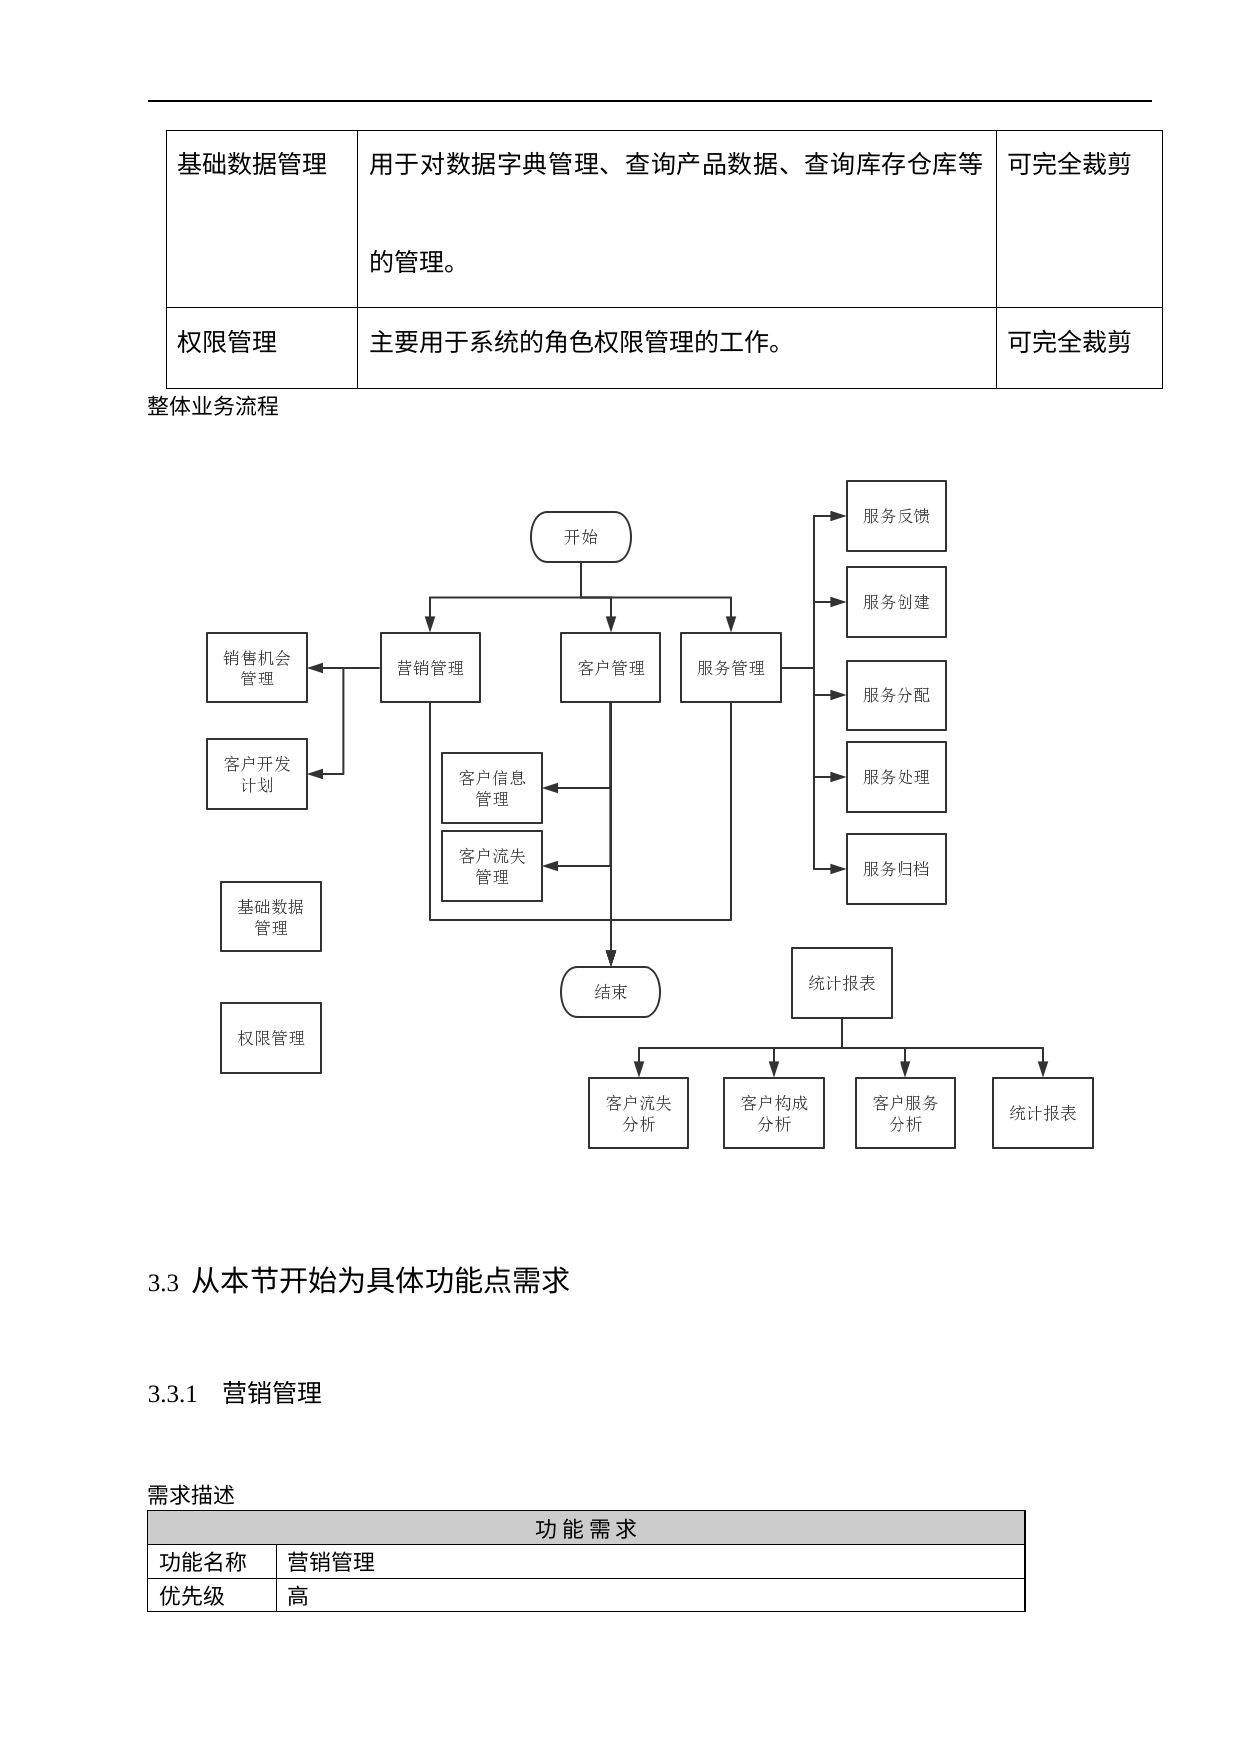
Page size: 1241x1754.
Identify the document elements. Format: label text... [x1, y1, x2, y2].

table_cell 营销管理 [277, 1545, 1024, 1577]
picture [147, 421, 1152, 1207]
table_cell 主要用于系统的角色权限管理的工作。 [358, 308, 996, 388]
text 需求描述 [148, 1478, 1152, 1510]
subtitle 营销管理 [148, 1359, 1152, 1424]
table_cell 基础数据管理 [167, 131, 357, 307]
table_header 功 能 需 求 [148, 1511, 1024, 1544]
table_cell 可完全裁剪 [997, 308, 1162, 388]
table_cell 用于对数据字典管理、查询产品数据、查询库存仓库等的管理。 [358, 131, 996, 307]
table_cell 高 [277, 1579, 1024, 1611]
table_cell 可完全裁剪 [997, 131, 1162, 307]
table_cell 权限管理 [167, 308, 357, 388]
text 整体业务流程 [148, 389, 1152, 421]
table_cell 优先级 [148, 1579, 276, 1611]
table_cell 功能名称 [148, 1545, 276, 1577]
subtitle 从本节开始为具体功能点需求 [148, 1246, 1152, 1311]
